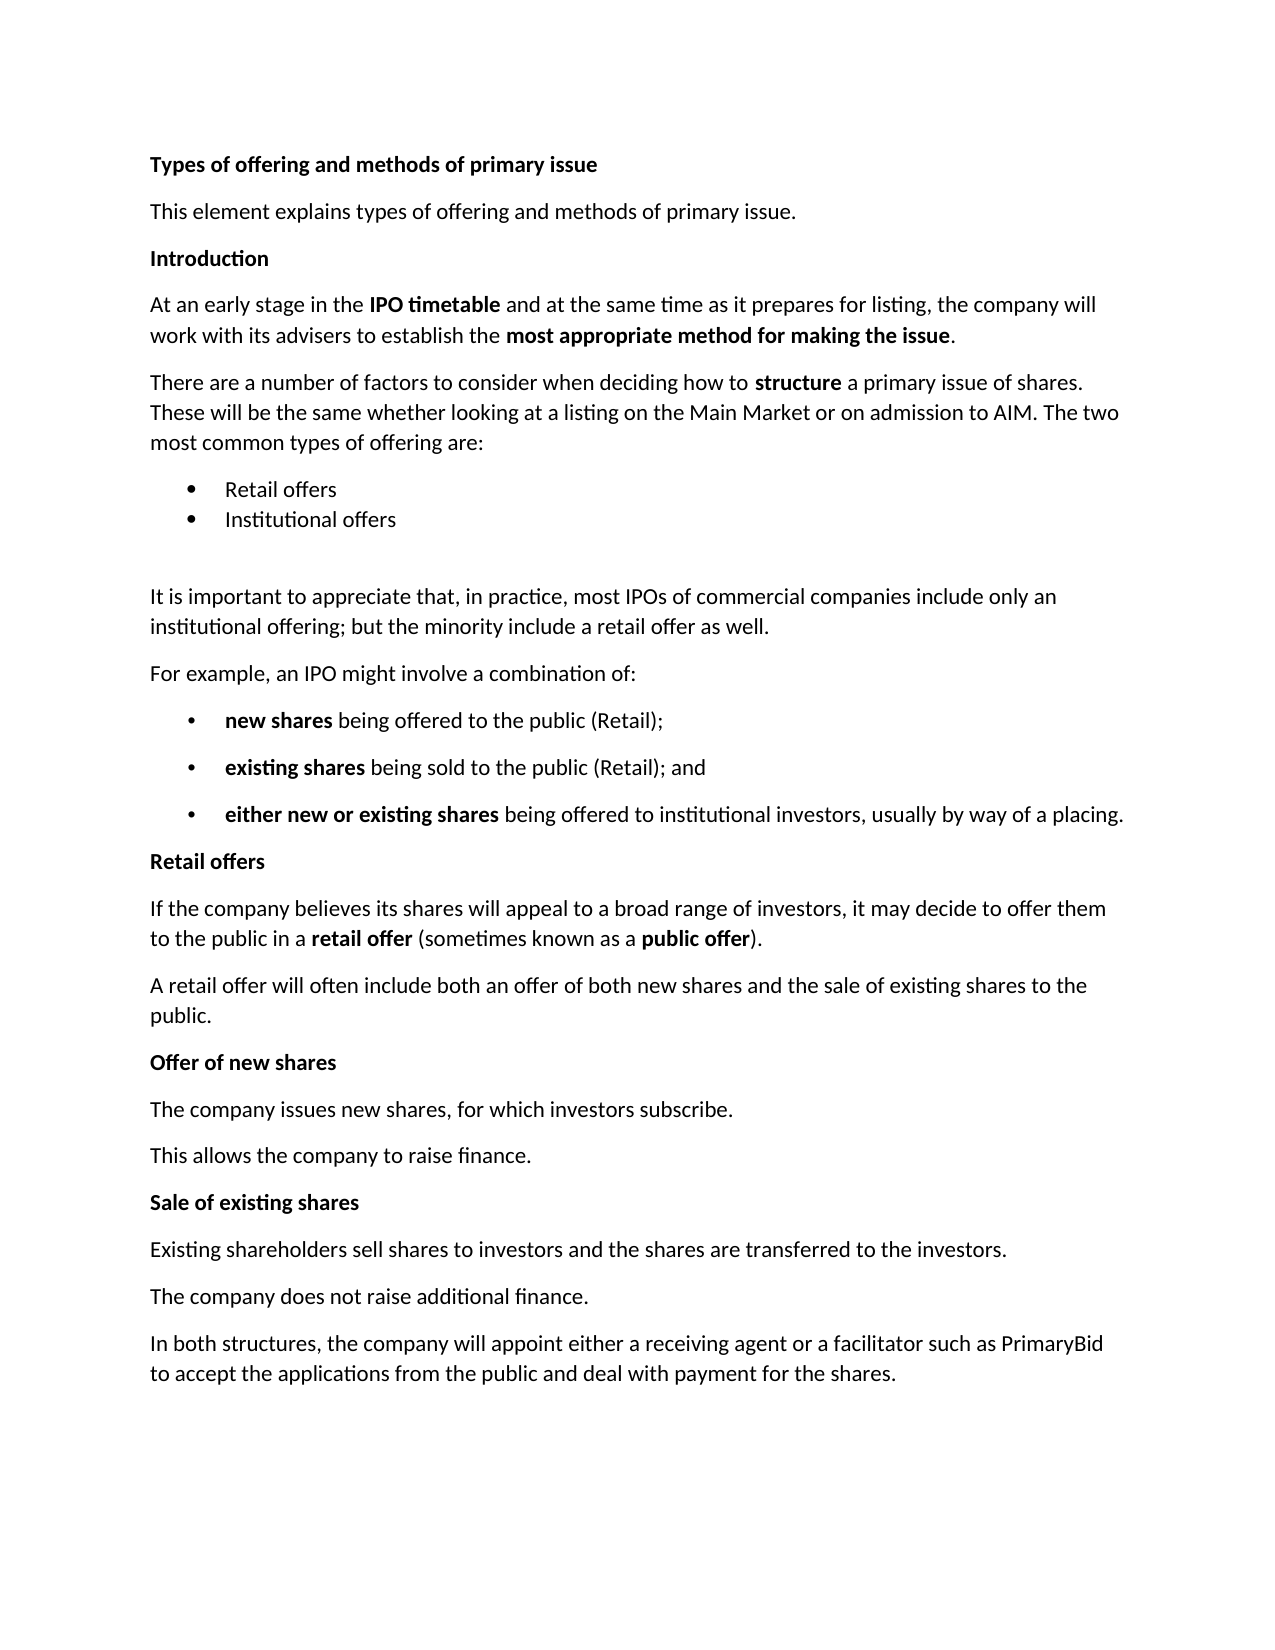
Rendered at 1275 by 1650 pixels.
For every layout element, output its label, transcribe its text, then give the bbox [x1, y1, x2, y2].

text A retail offer will often include both an offer of both new shares and the sale of existing shares to the public. [150, 971, 1125, 1029]
text In both structures, the company will appoint either a receiving agent or a facilitator such as PrimaryBid to accept the applications from the public and deal with payment for the shares. [150, 1329, 1125, 1387]
text The company does not raise additional finance. [150, 1282, 1125, 1310]
list new shares being offered to the public (Retail); [187, 706, 1125, 734]
text This element explains types of offering and methods of primary issue. [150, 197, 1125, 225]
list Retail offers [187, 475, 1125, 503]
text If the company believes its shares will appeal to a broad range of investors, it may decide to offer them to the public in a retail offer (sometimes known as a public offer). [150, 894, 1125, 952]
list either new or existing shares being offered to institutional investors, usually by way of a placing. [187, 800, 1125, 828]
text Existing shareholders sell shares to investors and the shares are transferred to the investors. [150, 1235, 1125, 1263]
text It is important to appreciate that, in practice, most IPOs of commercial companies include only an institutional offering; but the minority include a retail offer as well. [150, 582, 1125, 641]
text There are a number of factors to consider when deciding how to structure a primary issue of shares. These will be the same whether looking at a listing on the Main Market or on admission to AIM. The two most common types of offering are: [150, 368, 1125, 456]
list existing shares being sold to the public (Retail); and [187, 753, 1125, 781]
text At an early stage in the IPO timetable and at the same time as it prepares for listing, the company will work with its advisers to establish the most appropriate method for making the issue. [150, 291, 1125, 349]
list Institutional offers [187, 505, 1125, 533]
text Types of offering and methods of primary issue [150, 150, 1125, 178]
text For example, an IPO might involve a combination of: [150, 659, 1125, 687]
text Sale of existing shares [150, 1188, 1125, 1217]
text Retail offers [150, 847, 1125, 875]
text The company issues new shares, for which investors subscribe. [150, 1095, 1125, 1123]
text This allows the company to raise finance. [150, 1142, 1125, 1170]
text Introduction [150, 244, 1125, 272]
text Offer of new shares [150, 1048, 1125, 1076]
